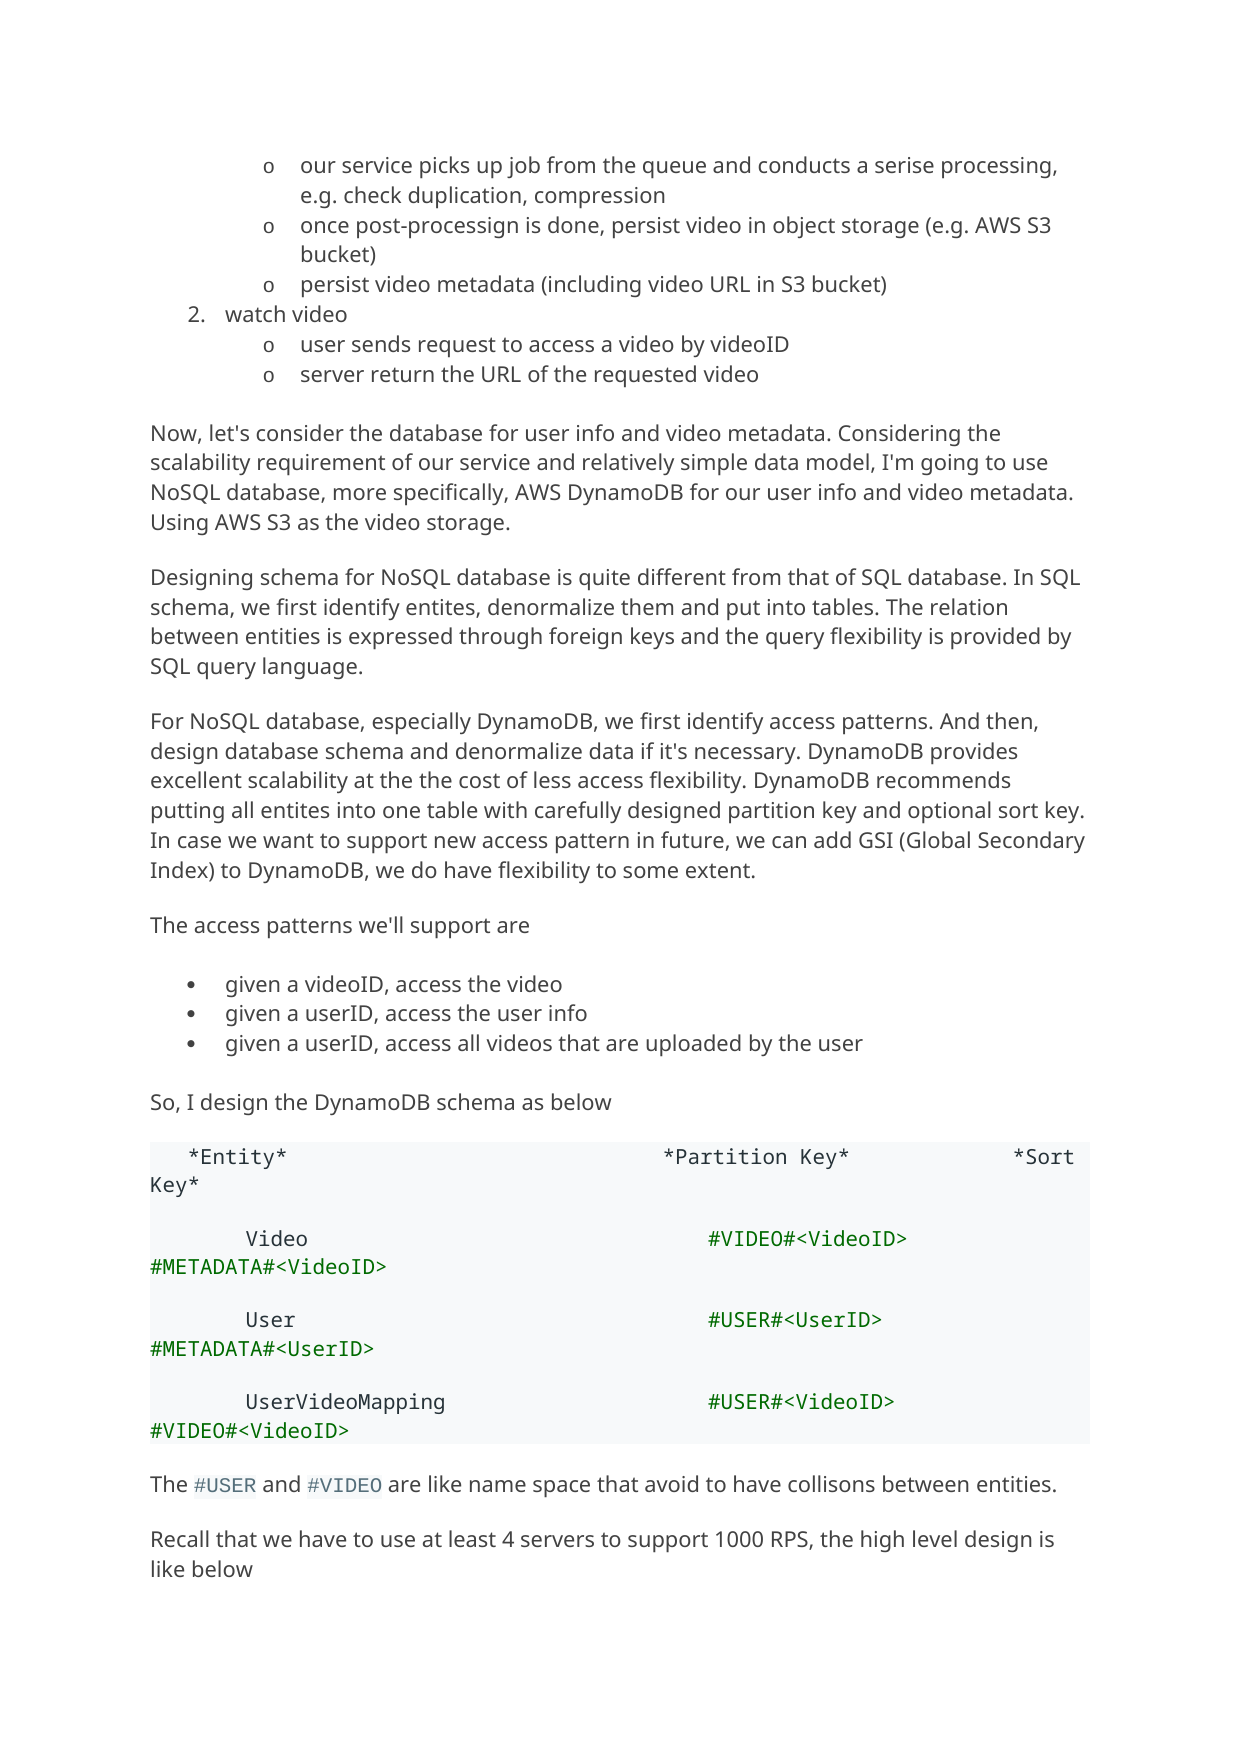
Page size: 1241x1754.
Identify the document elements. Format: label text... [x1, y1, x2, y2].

text So, I design the DynamoDB schema as below [150, 1087, 1090, 1117]
text Recall that we have to use at least 4 servers to support 1000 RPS, the high level design is like below [150, 1524, 1090, 1584]
list once post-processign is done, persist video in object storage (e.g. AWS S3 bucket) [262, 209, 1090, 269]
text Video #VIDEO#<VideoID> #METADATA#<VideoID> [150, 1224, 1090, 1281]
list given a videoID, access the video [187, 968, 1090, 998]
list persist video metadata (including video URL in S3 bucket) [262, 269, 1090, 299]
text The #USER and #VIDEO are like name space that avoid to have collisons between entities. [150, 1469, 1090, 1499]
text The access patterns we'll support are [150, 909, 1090, 939]
list server return the URL of the requested video [262, 358, 1090, 388]
list user sends request to access a video by videoID [262, 329, 1090, 358]
list our service picks up job from the queue and conducts a serise processing, e.g. check duplication, compression [262, 150, 1090, 209]
text User #USER#<UserID> #METADATA#<UserID> [150, 1306, 1090, 1362]
list given a userID, access all videos that are uploaded by the user [187, 1028, 1090, 1058]
text Now, let's consider the database for user info and video metadata. Considering the scalability requirement of our service and relatively simple data model, I'm going to use NoSQL database, more specifically, AWS DynamoDB for our user info and video metadata. Using AWS S3 as the video storage. [150, 417, 1090, 537]
list given a userID, access the user info [187, 998, 1090, 1028]
text *Entity* *Partition Key* *Sort Key* [150, 1142, 1090, 1199]
text Designing schema for NoSQL database is quite different from that of SQL database. In SQL schema, we first identify entites, denormalize them and put into tables. The relation between entities is expressed through foreign keys and the query flexibility is provided by SQL query language. [150, 562, 1090, 681]
text For NoSQL database, especially DynamoDB, we first identify access patterns. And then, design database schema and denormalize data if it's necessary. DynamoDB provides excellent scalability at the the cost of less access flexibility. DynamoDB recommends putting all entites into one table with carefully designed partition key and optional sort key. In case we want to support new access pattern in future, we can add GSI (Global Secondary Index) to DynamoDB, we do have flexibility to some extent. [150, 706, 1090, 884]
list watch video [187, 299, 1090, 329]
text UserVideoMapping #USER#<VideoID> #VIDEO#<VideoID> [150, 1387, 1090, 1444]
